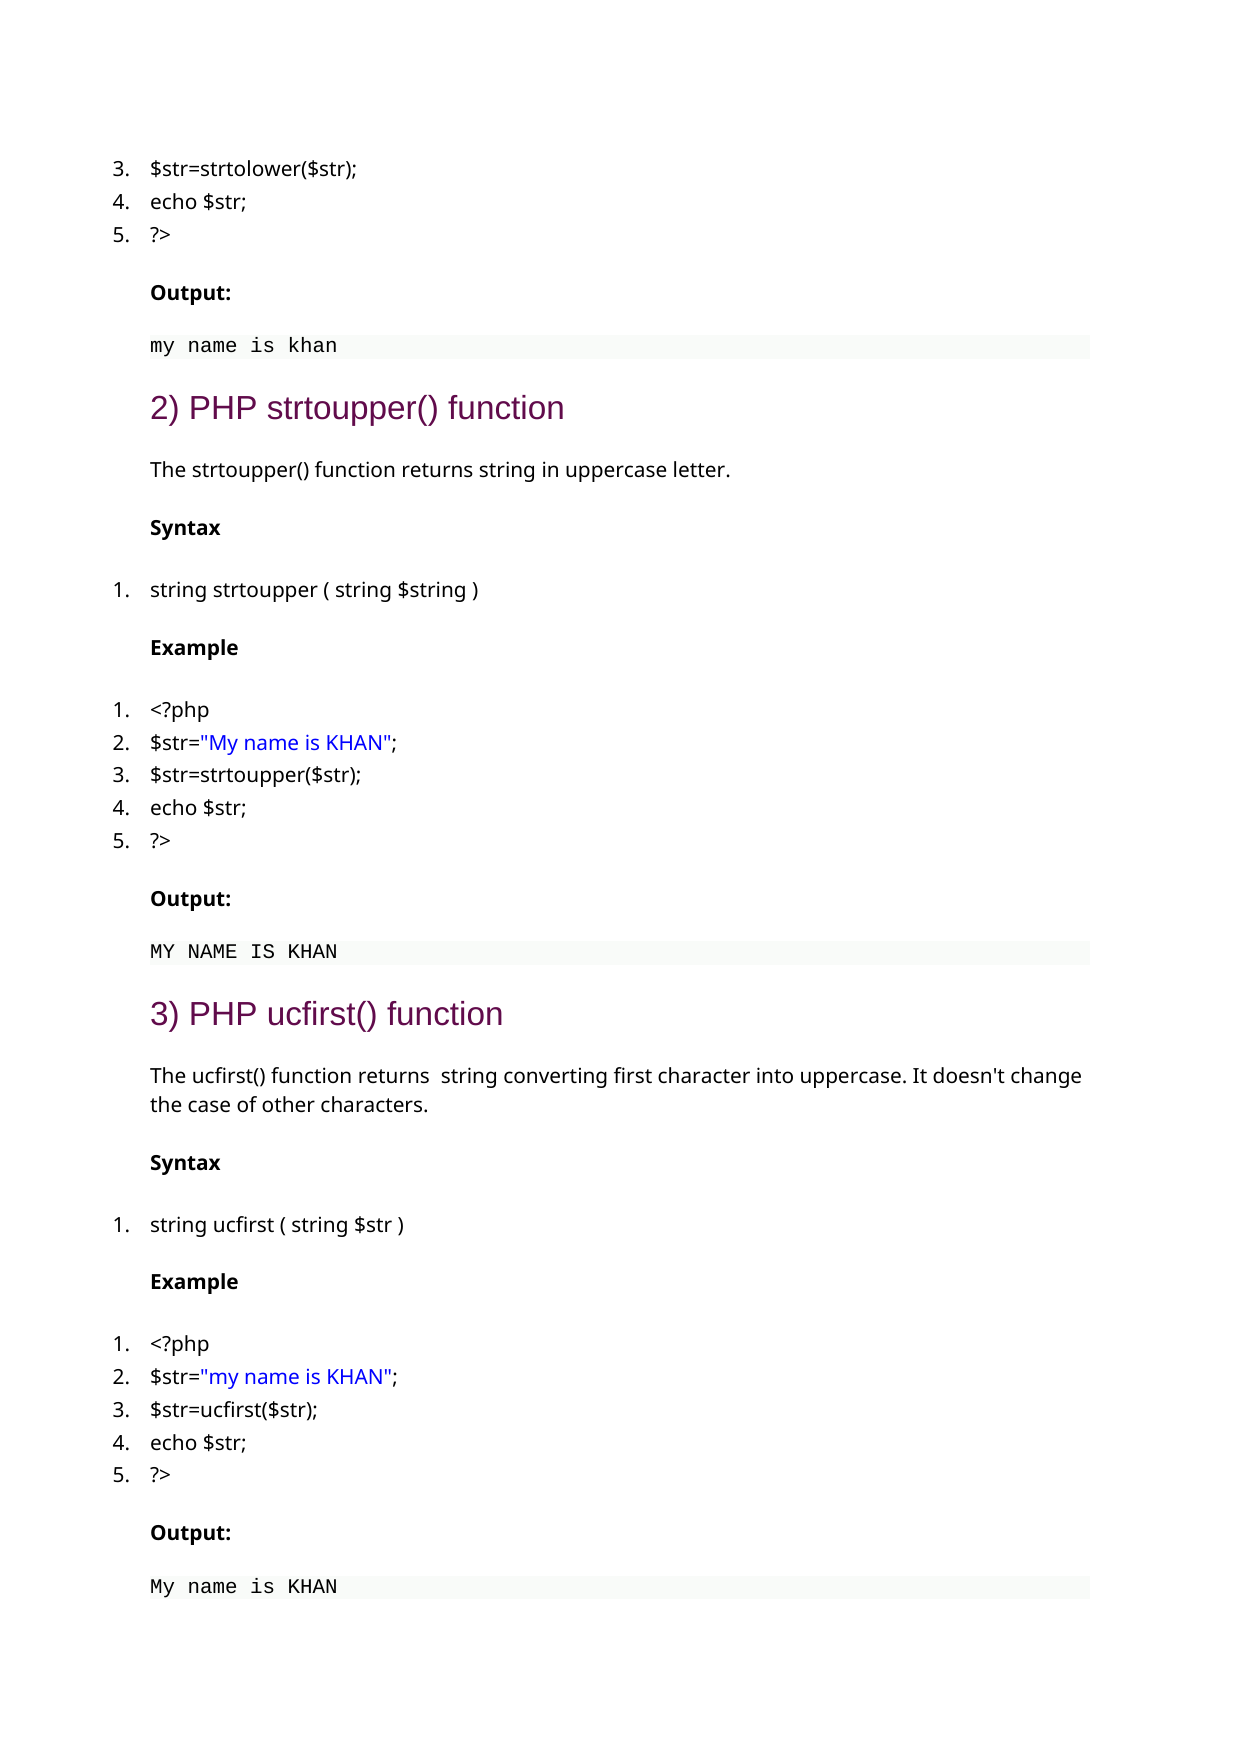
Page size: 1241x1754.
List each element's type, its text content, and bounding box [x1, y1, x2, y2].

list <?php [112, 1325, 1090, 1358]
subtitle 3) PHP ucfirst() function [150, 994, 1090, 1032]
list string strtoupper ( string $string ) [112, 571, 1090, 604]
list ?> [112, 1456, 1090, 1489]
list ?> [112, 216, 1090, 248]
text Syntax [150, 513, 1090, 542]
text Syntax [150, 1148, 1090, 1176]
text The strtoupper() function returns string in uppercase letter. [150, 456, 1090, 484]
text my name is khan [150, 335, 1090, 359]
list ?> [112, 822, 1090, 854]
text MY NAME IS KHAN [150, 941, 1090, 965]
list echo $str; [112, 1423, 1090, 1456]
list $str="my name is KHAN"; [112, 1358, 1090, 1391]
text Output: [150, 278, 1090, 306]
list echo $str; [112, 183, 1090, 216]
subtitle 2) PHP strtoupper() function [150, 388, 1090, 426]
text The ucfirst() function returns string converting first character into uppercase. It doesn't change the case of other characters. [150, 1062, 1090, 1118]
list <?php [112, 690, 1090, 723]
text Example [150, 1267, 1090, 1296]
list $str=ucfirst($str); [112, 1391, 1090, 1423]
list $str="My name is KHAN"; [112, 723, 1090, 756]
text Example [150, 633, 1090, 661]
list echo $str; [112, 789, 1090, 822]
list string ucfirst ( string $str ) [112, 1205, 1090, 1238]
text My name is KHAN [150, 1576, 1090, 1599]
list $str=strtoupper($str); [112, 756, 1090, 789]
list $str=strtolower($str); [112, 150, 1090, 183]
text Output: [150, 884, 1090, 912]
text Output: [150, 1518, 1090, 1547]
